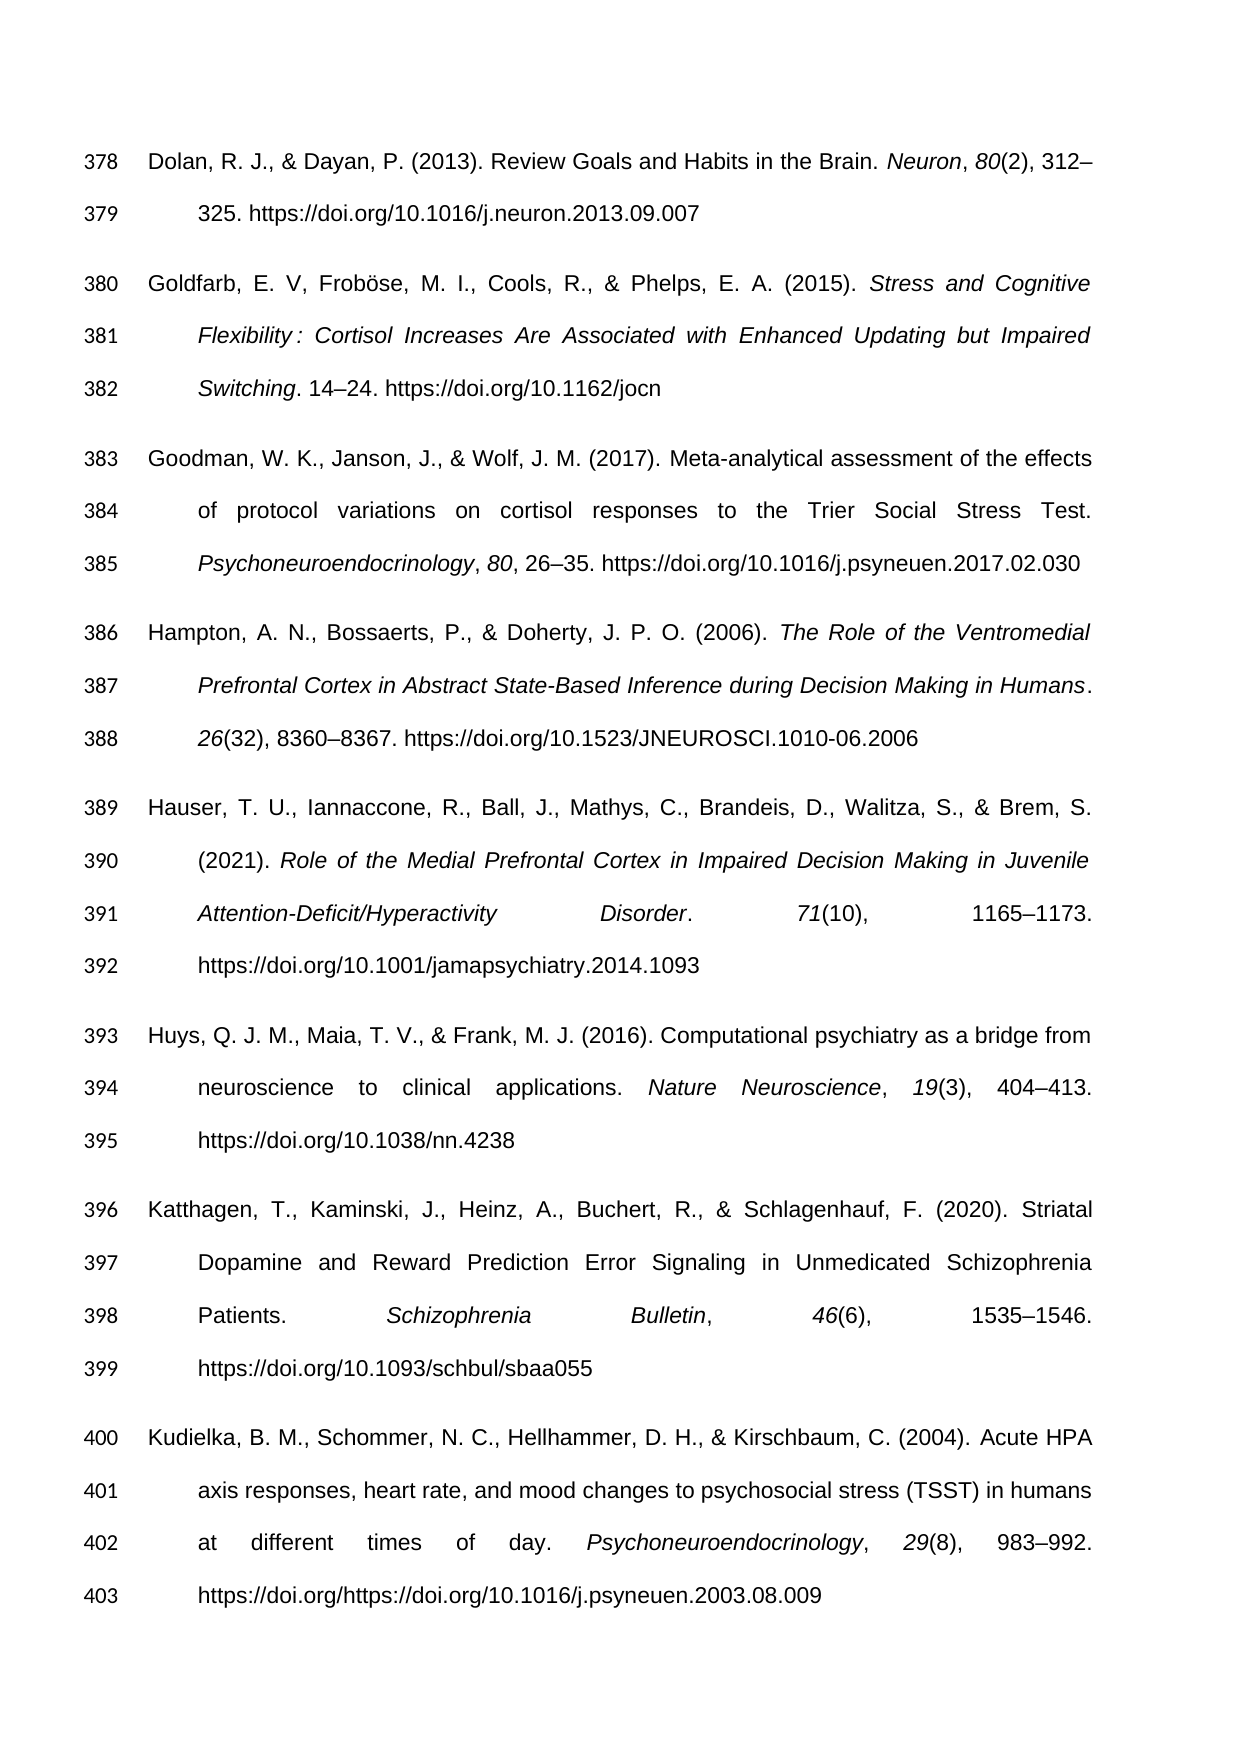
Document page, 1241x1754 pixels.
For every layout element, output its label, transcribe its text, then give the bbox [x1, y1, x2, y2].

text Katthagen, T., Kaminski, J., Heinz, A., Buchert, R., & Schlagenhauf, F. (2020). Striatal Dopamine and Reward Prediction Error Signaling in Unmedicated Schizophrenia Patients. Schizophrenia Bulletin, 46(6), 1535–1546. https://doi.org/10.1093/schbul/sbaa055 [148, 1196, 1093, 1381]
text Hauser, T. U., Iannaccone, R., Ball, J., Mathys, C., Brandeis, D., Walitza, S., & Brem, S. (2021). Role of the Medial Prefrontal Cortex in Impaired Decision Making in Juvenile Attention-Deficit/Hyperactivity Disorder. 71(10), 1165–1173. https://doi.org/10.1001/jamapsychiatry.2014.1093 [148, 794, 1093, 978]
text Huys, Q. J. M., Maia, T. V., & Frank, M. J. (2016). Computational psychiatry as a bridge from neuroscience to clinical applications. Nature Neuroscience, 19(3), 404–413. https://doi.org/10.1038/nn.4238 [148, 1022, 1093, 1153]
text Dolan, R. J., & Dayan, P. (2013). Review Goals and Habits in the Brain. Neuron, 80(2), 312–325. https://doi.org/10.1016/j.neuron.2013.09.007 [148, 148, 1093, 227]
text Hampton, A. N., Bossaerts, P., & Doherty, J. P. O. (2006). The Role of the Ventromedial Prefrontal Cortex in Abstract State-Based Inference during Decision Making in Humans. 26(32), 8360–8367. https://doi.org/10.1523/JNEUROSCI.1010-06.2006 [148, 619, 1093, 751]
text Goldfarb, E. V, Froböse, M. I., Cools, R., & Phelps, E. A. (2015). Stress and Cognitive Flexibility : Cortisol Increases Are Associated with Enhanced Updating but Impaired Switching. 14–24. https://doi.org/10.1162/jocn [148, 270, 1093, 401]
text Goodman, W. K., Janson, J., & Wolf, J. M. (2017). Meta-analytical assessment of the effects of protocol variations on cortisol responses to the Trier Social Stress Test. Psychoneuroendocrinology, 80, 26–35. https://doi.org/10.1016/j.psyneuen.2017.02.030 [148, 444, 1093, 576]
text Kudielka, B. M., Schommer, N. C., Hellhammer, D. H., & Kirschbaum, C. (2004). Acute HPA axis responses, heart rate, and mood changes to psychosocial stress (TSST) in humans at different times of day. Psychoneuroendocrinology, 29(8), 983–992. https://doi.org/https://doi.org/10.1016/j.psyneuen.2003.08.009 [148, 1424, 1093, 1608]
